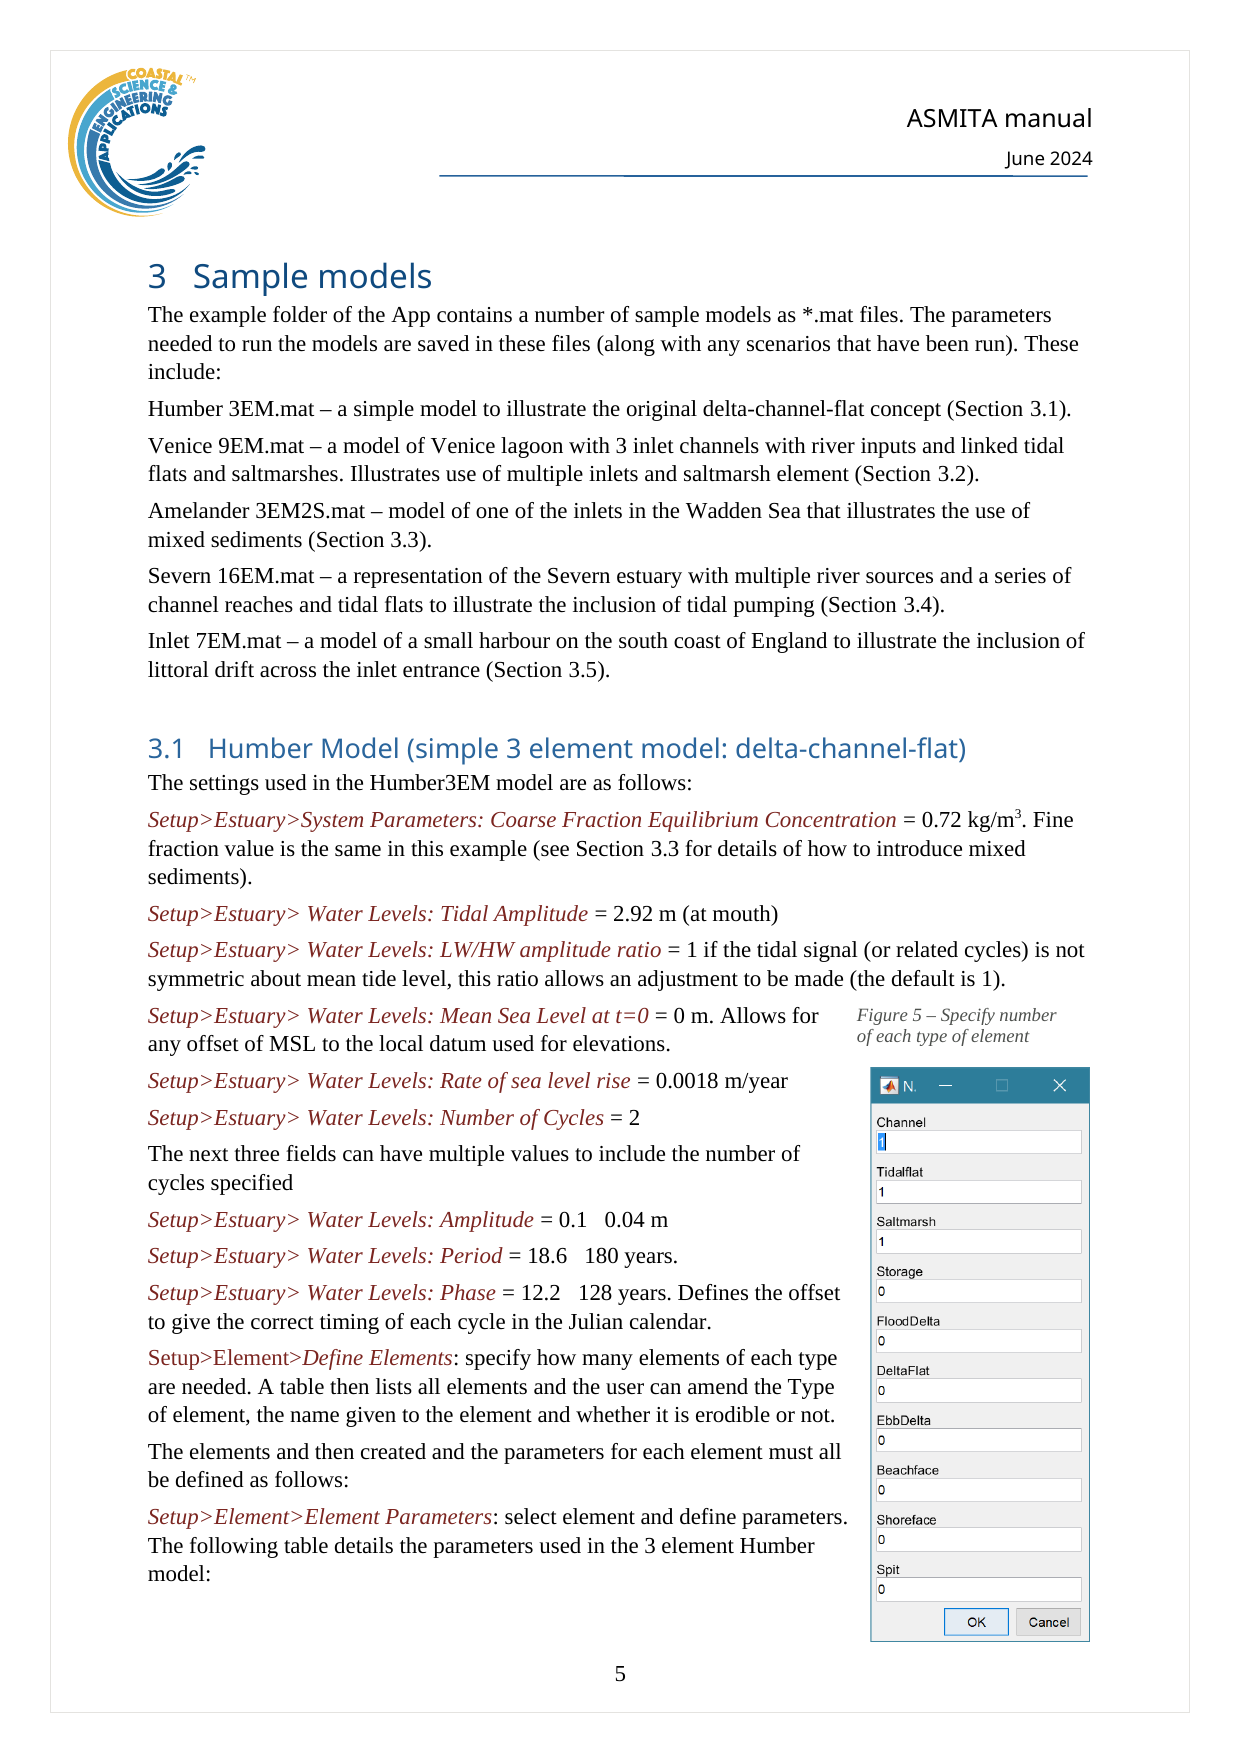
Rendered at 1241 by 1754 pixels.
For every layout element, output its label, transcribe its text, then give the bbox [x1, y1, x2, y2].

text Setup>Estuary> Water Levels: LW/HW amplitude ratio = 1 if the tidal signal (or related cycles) is not symmetric about mean tide level, this ratio allows an adjustment to be made (the default is 1). [148, 937, 1093, 991]
text Humber 3EM.mat – a simple model to illustrate the original delta-channel-flat concept (Section 3.1). [148, 395, 1093, 422]
text Setup>Estuary> Water Levels: Number of Cycles = 2 [148, 1104, 870, 1130]
text Setup>Estuary> Water Levels: Period = 18.6 180 years. [148, 1242, 870, 1269]
text Severn 16EM.mat – a representation of the Severn estuary with multiple river sources and a series of channel reaches and tidal flats to illustrate the inclusion of tidal pumping (Section 3.4). [148, 562, 1093, 617]
subtitle Sample models [148, 253, 1093, 298]
text Setup>Estuary> Water Levels: Mean Sea Level at t=0 = 0 m. Allows for any offset of MSL to the local datum used for elevations. [148, 1002, 1093, 1057]
text Setup>Element>Element Parameters: select element and define parameters. The following table details the parameters used in the 3 element Humber model: [148, 1503, 870, 1587]
picture [870, 1067, 1090, 1642]
text Setup>Estuary> Water Levels: Amplitude = 0.1 0.04 m [148, 1206, 870, 1232]
text Setup>Estuary>System Parameters: Coarse Fraction Equilibrium Concentration = 0.72 kg/m3. Fine fraction value is the same in this example (see Section 3.3 for details of how to introduce mixed sediments). [148, 806, 1093, 889]
text The next three fields can have multiple values to include the number of cycles specified [148, 1141, 870, 1195]
text Setup>Estuary> Water Levels: Tidal Amplitude = 2.92 m (at mouth) [148, 900, 1093, 926]
text Inlet 7EM.mat – a model of a small harbour on the south coast of England to illustrate the inclusion of littoral drift across the inlet entrance (Section 3.5). [148, 628, 1093, 682]
subtitle Humber Model (simple 3 element model: delta-channel-flat) [148, 729, 1093, 766]
text The elements and then created and the parameters for each element must all be defined as follows: [148, 1438, 870, 1493]
text The settings used in the Humber3EM model are as follows: [148, 769, 1093, 796]
text Setup>Estuary> Water Levels: Rate of sea level rise = 0.0018 m/year [148, 1067, 870, 1093]
text Setup>Element>Define Elements: specify how many elements of each type are needed. A table then lists all elements and the user can amend the Type of element, the name given to the element and whether it is erodible or not. [148, 1344, 870, 1428]
text The example folder of the App contains a number of sample models as *.mat files. The parameters needed to run the models are saved in these files (along with any scenarios that have been run). These include: [148, 302, 1093, 385]
text Venice 9EM.mat – a model of Venice lagoon with 3 inlet channels with river inputs and linked tidal flats and saltmarshes. Illustrates use of multiple inlets and saltmarsh element (Section 3.2). [148, 432, 1093, 487]
text Amelander 3EM2S.mat – model of one of the inlets in the Wadden Sea that illustrates the use of mixed sediments (Section 3.3). [148, 497, 1093, 552]
text Setup>Estuary> Water Levels: Phase = 12.2 128 years. Defines the offset to give the correct timing of each cycle in the Julian calendar. [148, 1279, 870, 1334]
